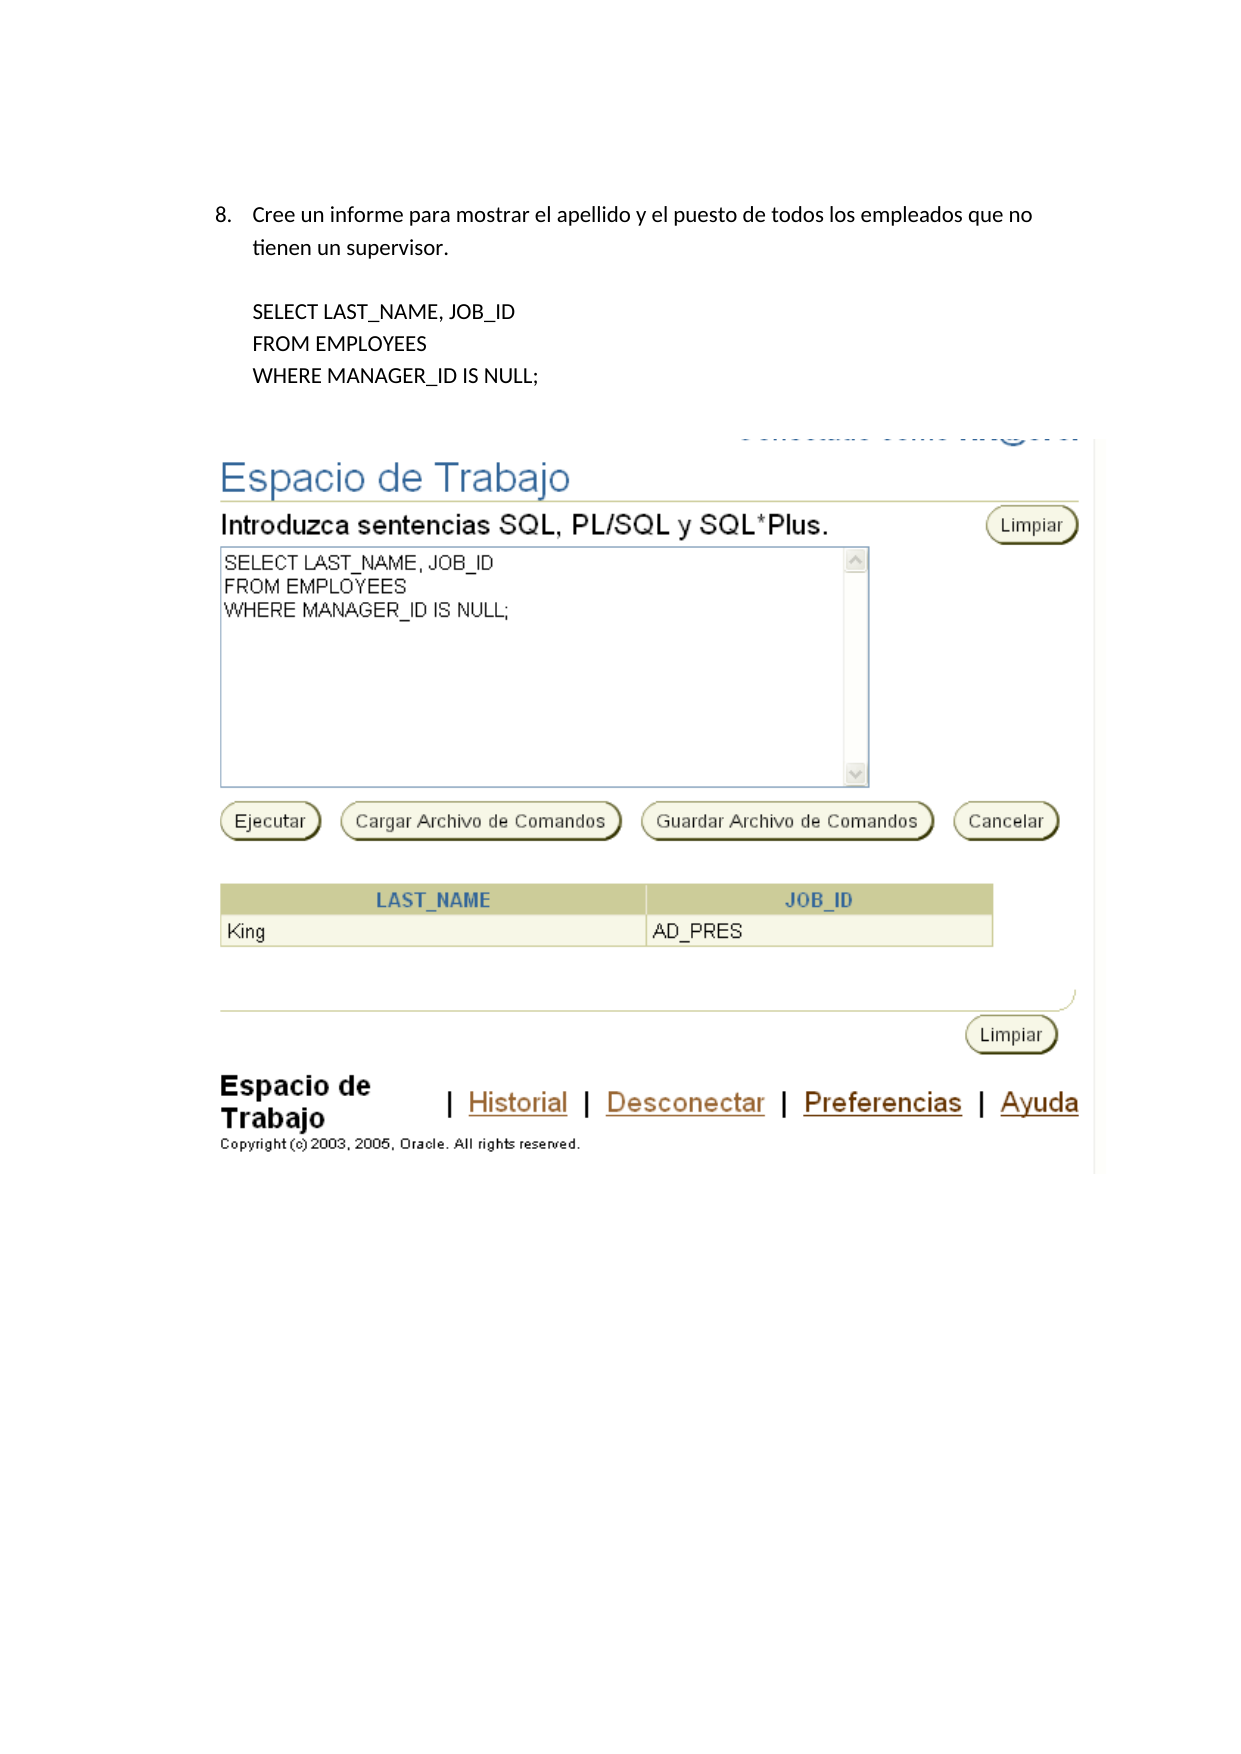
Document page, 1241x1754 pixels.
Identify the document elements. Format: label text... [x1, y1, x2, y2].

list FROM EMPLOYEES [252, 329, 1063, 357]
picture [220, 439, 1107, 1174]
list Cree un informe para mostrar el apellido y el puesto de todos los empleados que no tienen un supervisor. [215, 201, 1063, 261]
list SELECT LAST_NAME, JOB_ID [252, 297, 1063, 325]
list WHERE MANAGER_ID IS NULL; [252, 362, 1063, 389]
